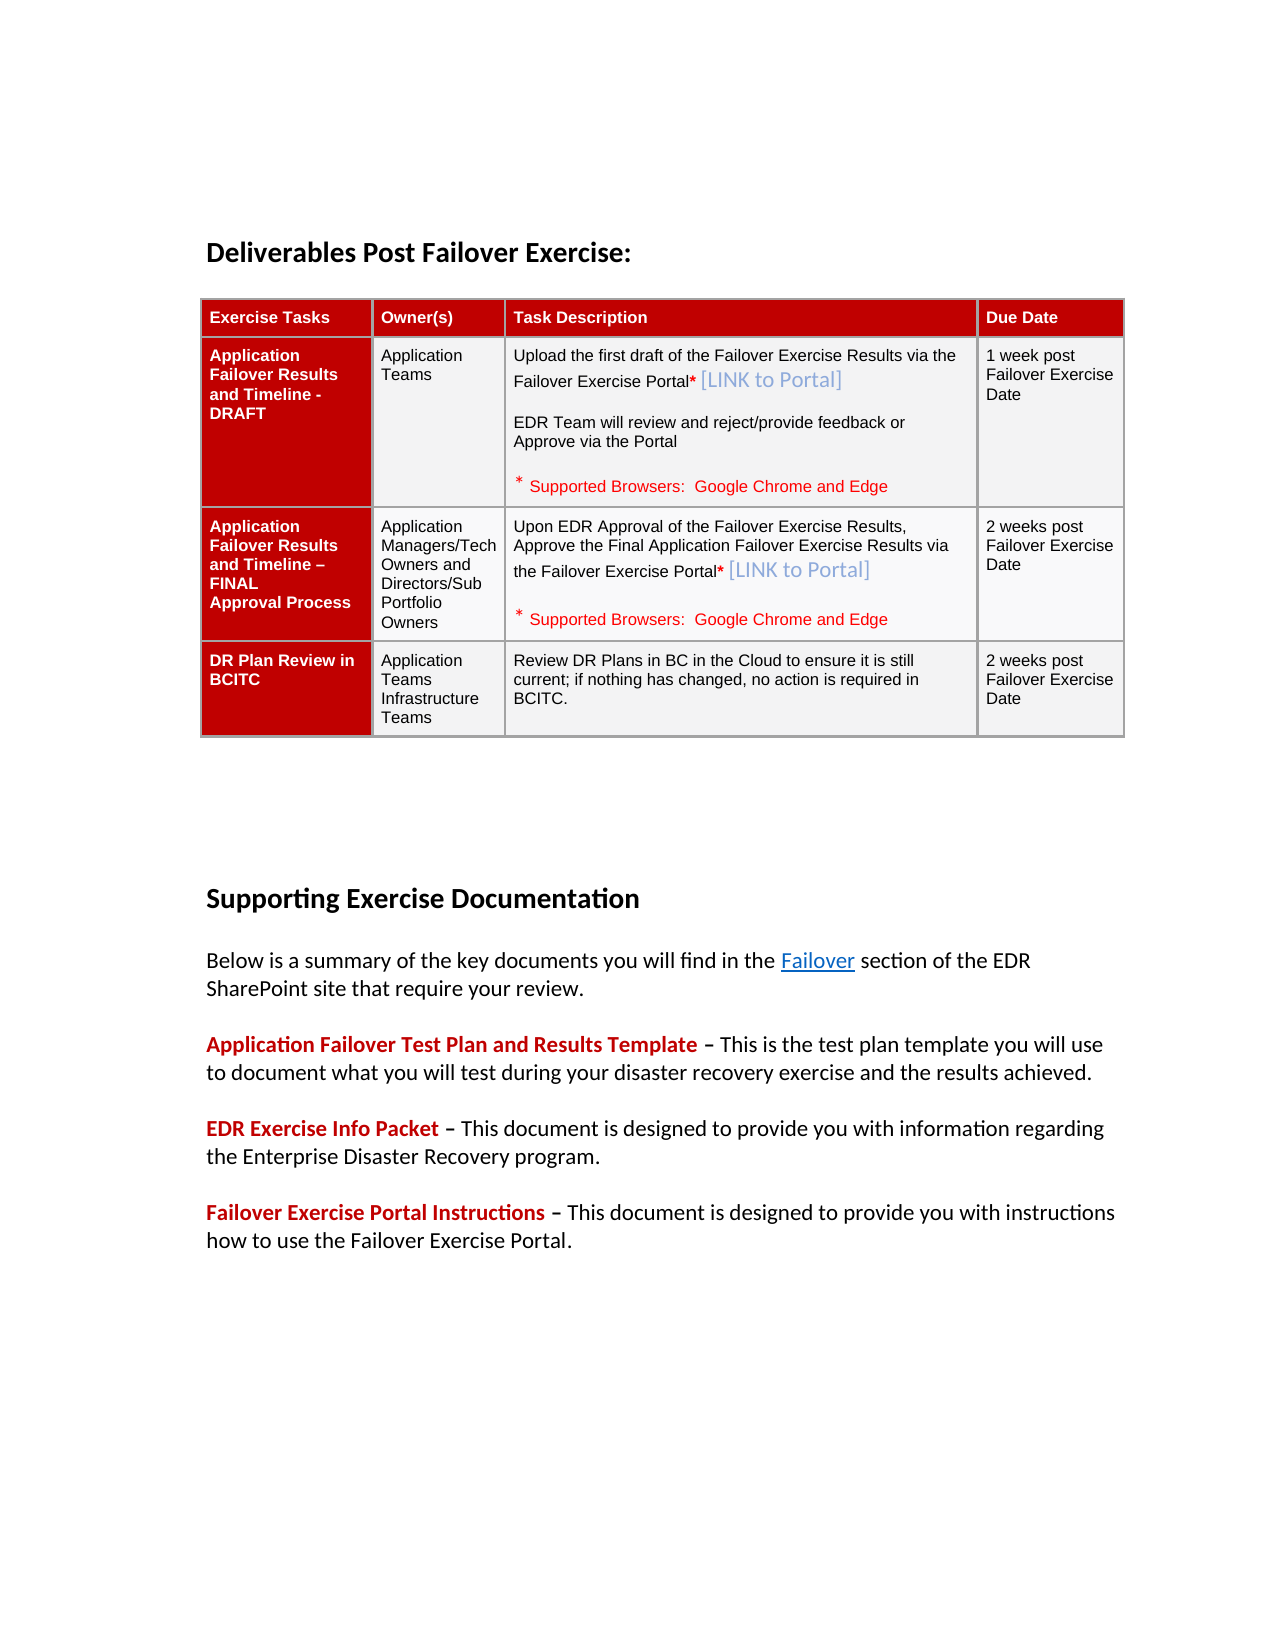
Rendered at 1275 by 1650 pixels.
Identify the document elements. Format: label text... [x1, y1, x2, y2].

text EDR Exercise Info Packet – This document is designed to provide you with information regarding the Enterprise Disaster Recovery program. [206, 1114, 1125, 1170]
table_header Owner(s) [374, 300, 504, 336]
table_cell DR Plan Review in BCITC [202, 642, 371, 735]
table_header Exercise Tasks [202, 300, 371, 336]
table_cell 1 week post Failover Exercise Date [979, 338, 1123, 506]
text Application Failover Test Plan and Results Template – This is the test plan template you will use to document what you will test during your disaster recovery exercise and the results achieved. [206, 1030, 1125, 1086]
text Below is a summary of the key documents you will find in the Failover section of the EDR SharePoint site that require your review. [206, 946, 1125, 1002]
table_cell Application Managers/Tech Owners and Directors/Sub Portfolio Owners [374, 508, 504, 640]
table_header Task Description [506, 300, 976, 336]
table_cell Application Failover Results and Timeline – FINAL Approval Process [202, 508, 371, 640]
text Failover Exercise Portal Instructions – This document is designed to provide you with instructions how to use the Failover Exercise Portal. [206, 1198, 1125, 1254]
text Supporting Exercise Documentation [206, 880, 1125, 916]
table_cell Application Teams Infrastructure Teams [374, 642, 504, 735]
table_cell 2 weeks post Failover Exercise Date [979, 642, 1123, 735]
table_cell 2 weeks post Failover Exercise Date [979, 508, 1123, 640]
table_header Due Date [979, 300, 1123, 336]
table_cell Application Failover Results and Timeline - DRAFT [202, 338, 371, 506]
table_cell Application Teams [374, 338, 504, 506]
table_cell Review DR Plans in BC in the Cloud to ensure it is still current; if nothing has changed, no action is required in BCITC. [506, 642, 976, 735]
text Deliverables Post Failover Exercise: [206, 234, 1125, 270]
table_cell Upon EDR Approval of the Failover Exercise Results, Approve the Final Application Failover Exercise Results via the Failover Exercise Portal* [LINK to Portal] * Supported Browsers: Google Chrome and Edge [506, 508, 976, 640]
table_cell Upload the first draft of the Failover Exercise Results via the Failover Exercise Portal* [LINK to Portal] EDR Team will review and reject/provide feedback or Approve via the Portal * Supported Browsers: Google Chrome and Edge [506, 338, 976, 506]
